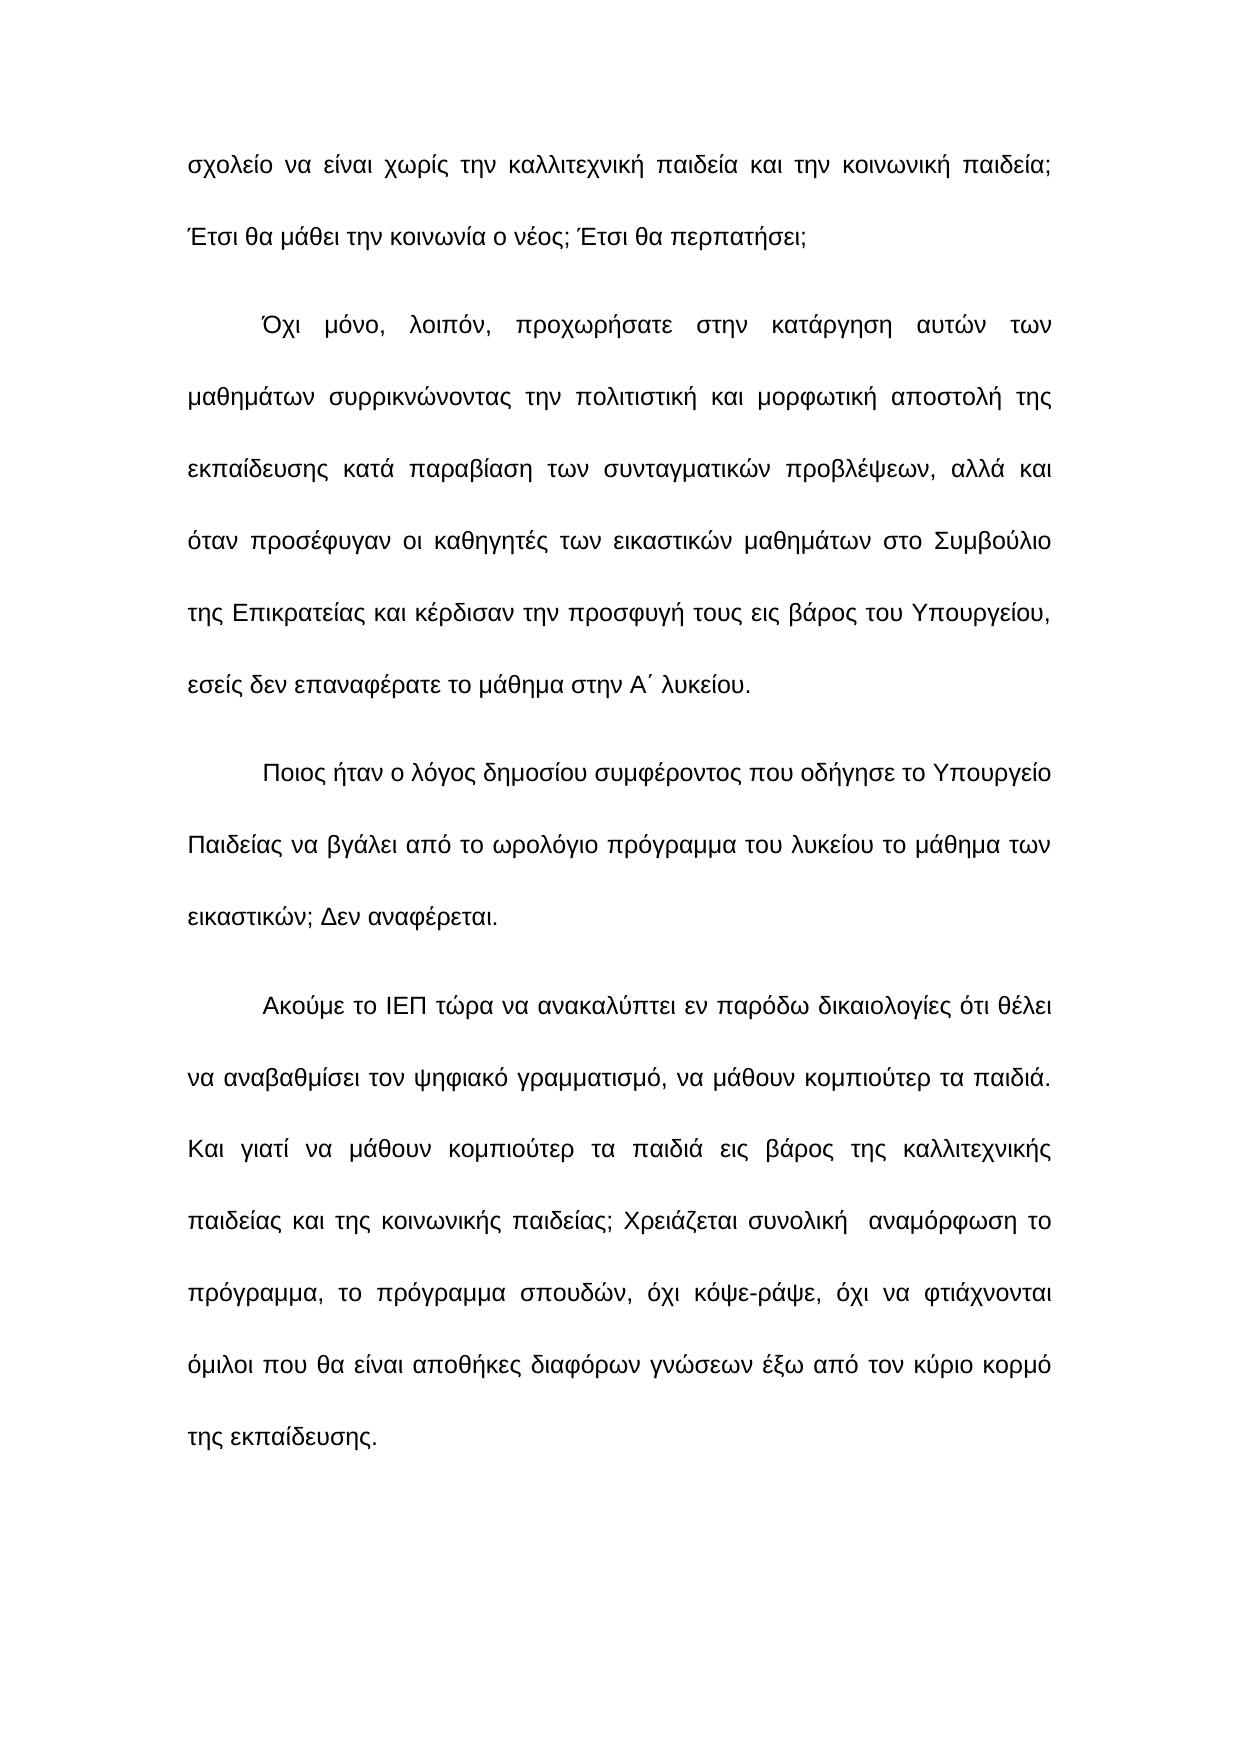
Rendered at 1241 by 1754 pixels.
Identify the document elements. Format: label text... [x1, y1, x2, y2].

text Ακούμε το ΙΕΠ τώρα να ανακαλύπτει εν παρόδω δικαιολογίες ότι θέλει να αναβαθμίσει τον ψηφιακό γραμματισμό, να μάθουν κομπιούτερ τα παιδιά. Και γιατί να μάθουν κομπιούτερ τα παιδιά εις βάρος της καλλιτεχνικής παιδείας και της κοινωνικής παιδείας; Χρειάζεται συνολική αναμόρφωση το πρόγραμμα, το πρόγραμμα σπουδών, όχι κόψε-ράψε, όχι να φτιάχνονται όμιλοι που θα είναι αποθήκες διαφόρων γνώσεων έξω από τον κύριο κορμό της εκπαίδευσης. [187, 991, 1053, 1451]
text Όχι μόνο, λοιπόν, προχωρήσατε στην κατάργηση αυτών των μαθημάτων συρρικνώνοντας την πολιτιστική και μορφωτική αποστολή της εκπαίδευσης κατά παραβίαση των συνταγματικών προβλέψεων, αλλά και όταν προσέφυγαν οι καθηγητές των εικαστικών μαθημάτων στο Συμβούλιο της Επικρατείας και κέρδισαν την προσφυγή τους εις βάρος του Υπουργείου, εσείς δεν επαναφέρατε το μάθημα στην Α΄ λυκείου. [187, 310, 1053, 698]
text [187, 150, 1053, 251]
text Ποιος ήταν ο λόγος δημοσίου συμφέροντος που οδήγησε το Υπουργείο Παιδείας να βγάλει από το ωρολόγιο πρόγραμμα του λυκείου το μάθημα των εικαστικών; Δεν αναφέρεται. [187, 758, 1053, 931]
